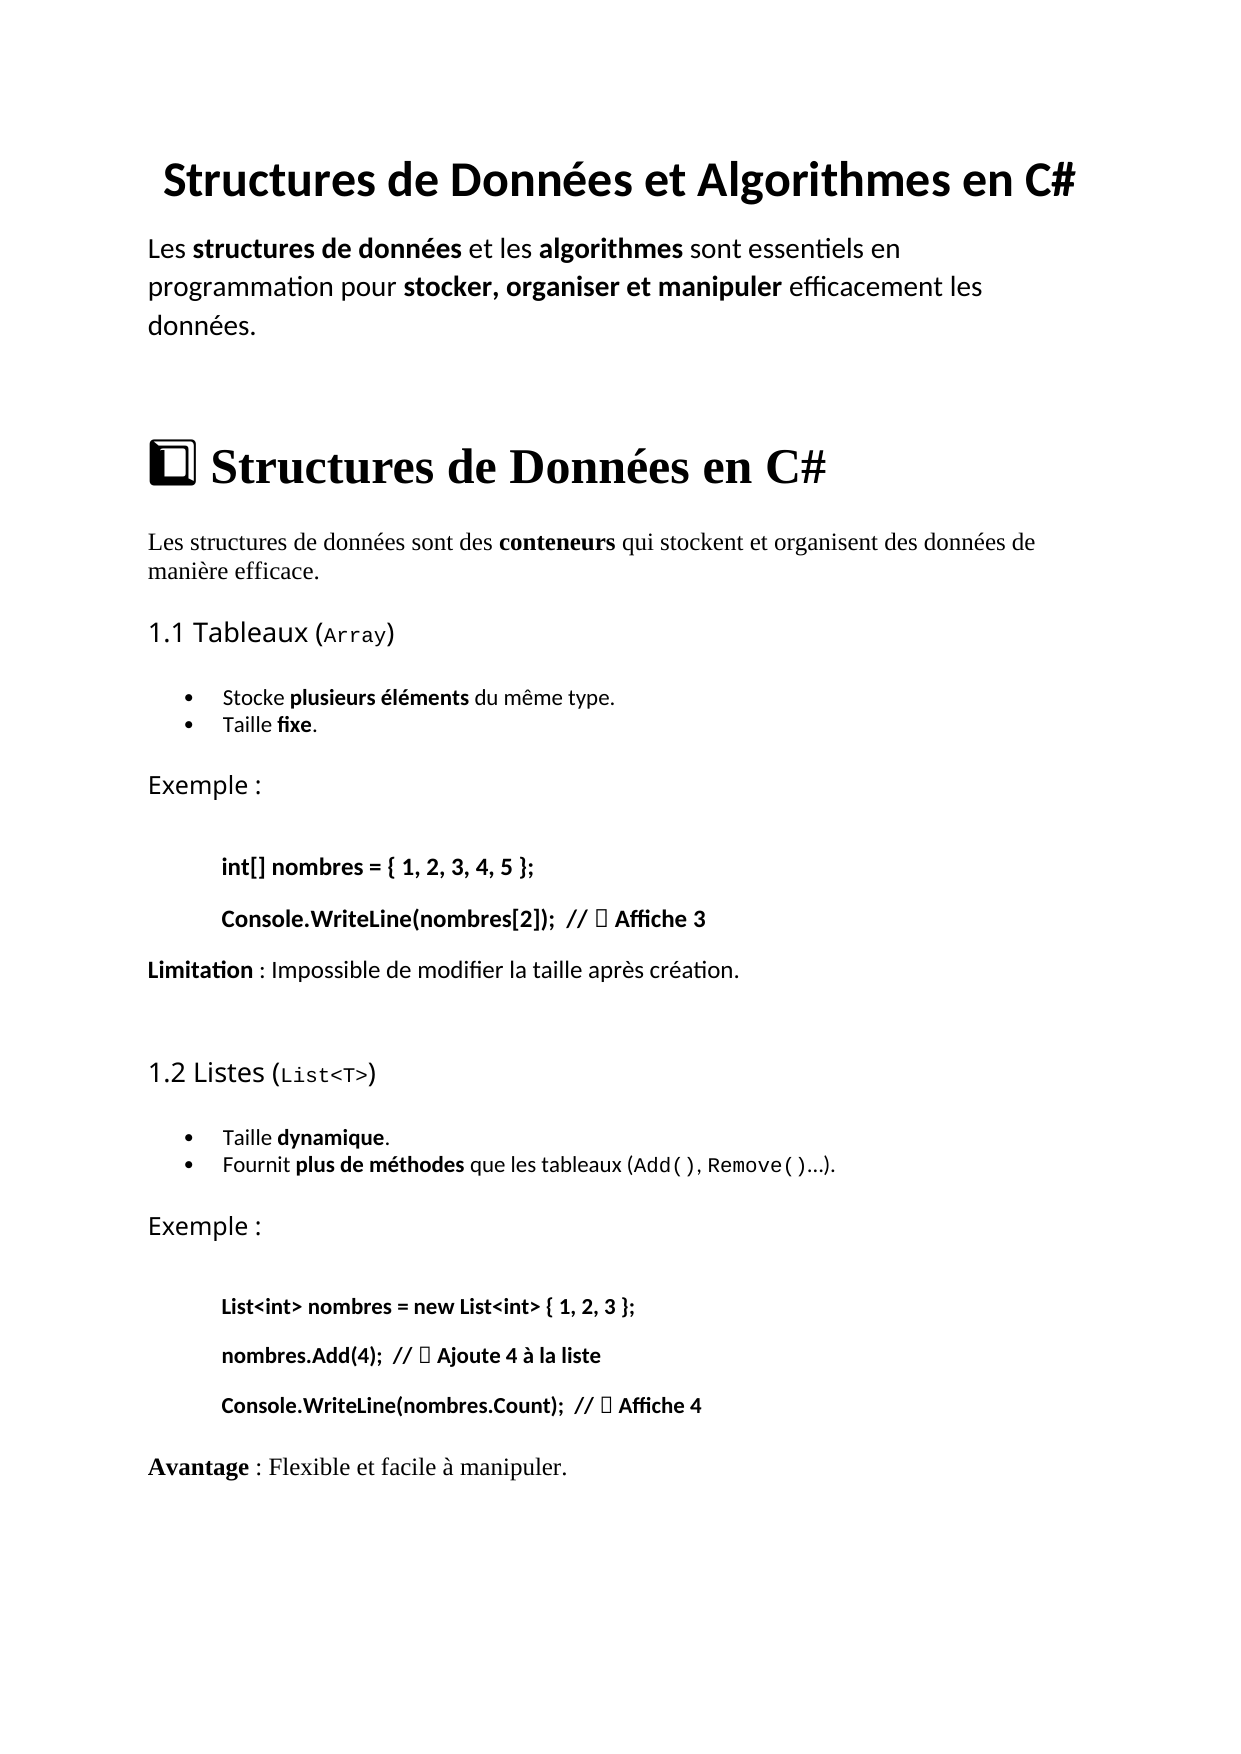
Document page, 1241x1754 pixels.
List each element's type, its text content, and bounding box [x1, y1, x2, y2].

text Les structures de données sont des conteneurs qui stockent et organisent des données de manière efficace. [148, 527, 1093, 584]
subtitle 1.1 Tableaux (Array) [148, 614, 1093, 651]
list Taille fixe. [185, 711, 1093, 739]
text Avantage : Flexible et facile à manipuler. [148, 1452, 1093, 1481]
subtitle Exemple : [148, 768, 1093, 802]
text 1️⃣ Structures de Données en C# [148, 430, 1093, 498]
text int[] nombres = { 1, 2, 3, 4, 5 }; [221, 851, 1093, 882]
text Limitation : Impossible de modifier la taille après création. [148, 954, 1093, 985]
subtitle 1.2 Listes (List<T>) [148, 1054, 1093, 1091]
list Fournit plus de méthodes que les tableaux (Add(), Remove()…). [185, 1151, 1093, 1179]
list Stocke plusieurs éléments du même type. [185, 683, 1093, 711]
text Console.WriteLine(nombres[2]); // ✅ Affiche 3 [221, 901, 1093, 935]
text Les structures de données et les algorithmes sont essentiels en programmation pour stocker, organiser et manipuler efficacement les données. [148, 230, 1093, 343]
text Console.WriteLine(nombres.Count); // ✅ Affiche 4 [221, 1389, 1093, 1421]
text Structures de Données et Algorithmes en C# [148, 148, 1093, 209]
text List<int> nombres = new List<int> { 1, 2, 3 }; [221, 1292, 1093, 1320]
subtitle Exemple : [148, 1208, 1093, 1242]
text nombres.Add(4); // ✅ Ajoute 4 à la liste [221, 1339, 1093, 1370]
list Taille dynamique. [185, 1123, 1093, 1151]
